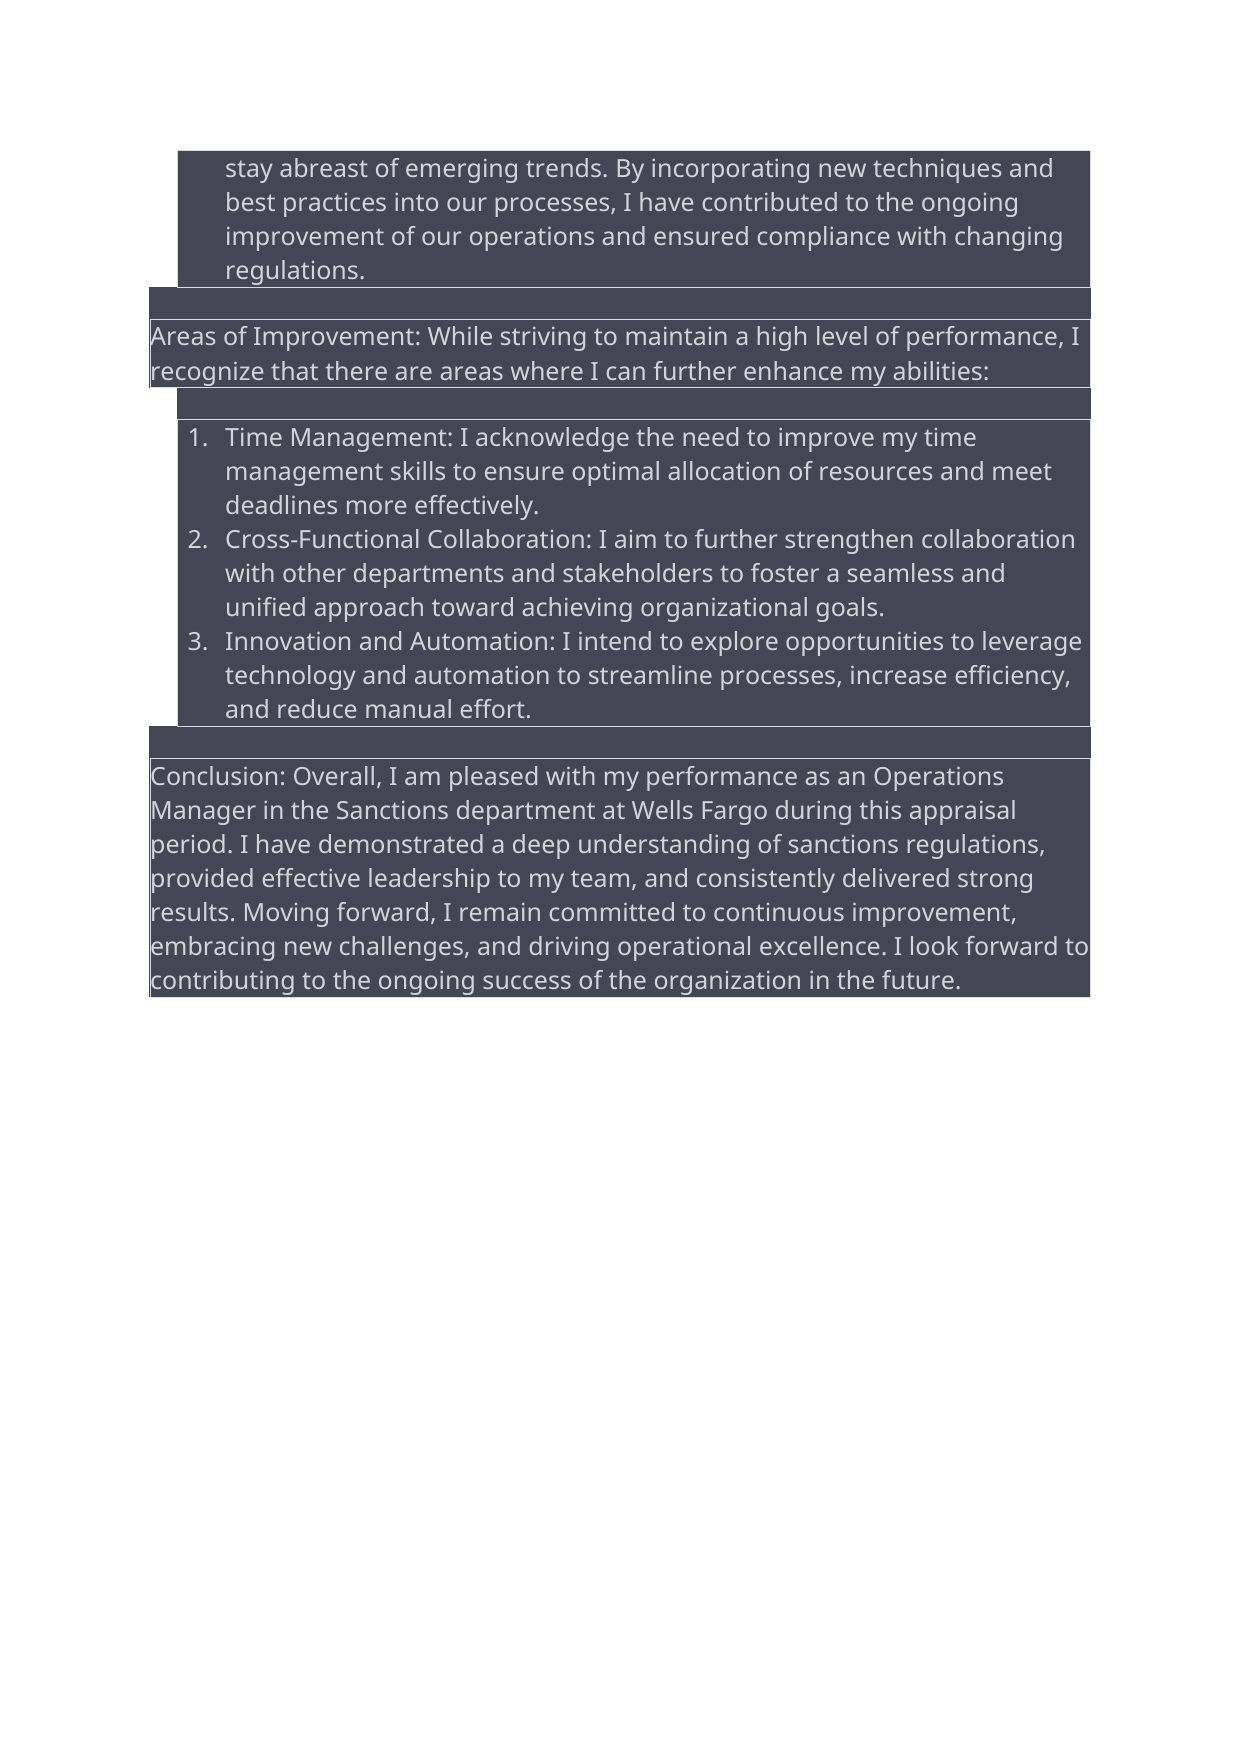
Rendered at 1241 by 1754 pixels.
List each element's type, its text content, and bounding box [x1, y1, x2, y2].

text Areas of Improvement: While striving to maintain a high level of performance, I recognize that there are areas where I can further enhance my abilities: [151, 320, 1090, 387]
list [178, 151, 1090, 287]
list Time Management: I acknowledge the need to improve my time management skills to ensure optimal allocation of resources and meet deadlines more effectively. [178, 420, 1090, 521]
list Cross-Functional Collaboration: I aim to further strengthen collaboration with other departments and stakeholders to foster a seamless and unified approach toward achieving organizational goals. [178, 521, 1090, 623]
list Innovation and Automation: I intend to explore opportunities to leverage technology and automation to streamline processes, increase efficiency, and reduce manual effort. [178, 623, 1090, 726]
text Conclusion: Overall, I am pleased with my performance as an Operations Manager in the Sanctions department at Wells Fargo during this appraisal period. I have demonstrated a deep understanding of sanctions regulations, provided effective leadership to my team, and consistently delivered strong results. Moving forward, I remain committed to continuous improvement, embracing new challenges, and driving operational excellence. I look forward to contributing to the ongoing success of the organization in the future. [151, 759, 1090, 997]
